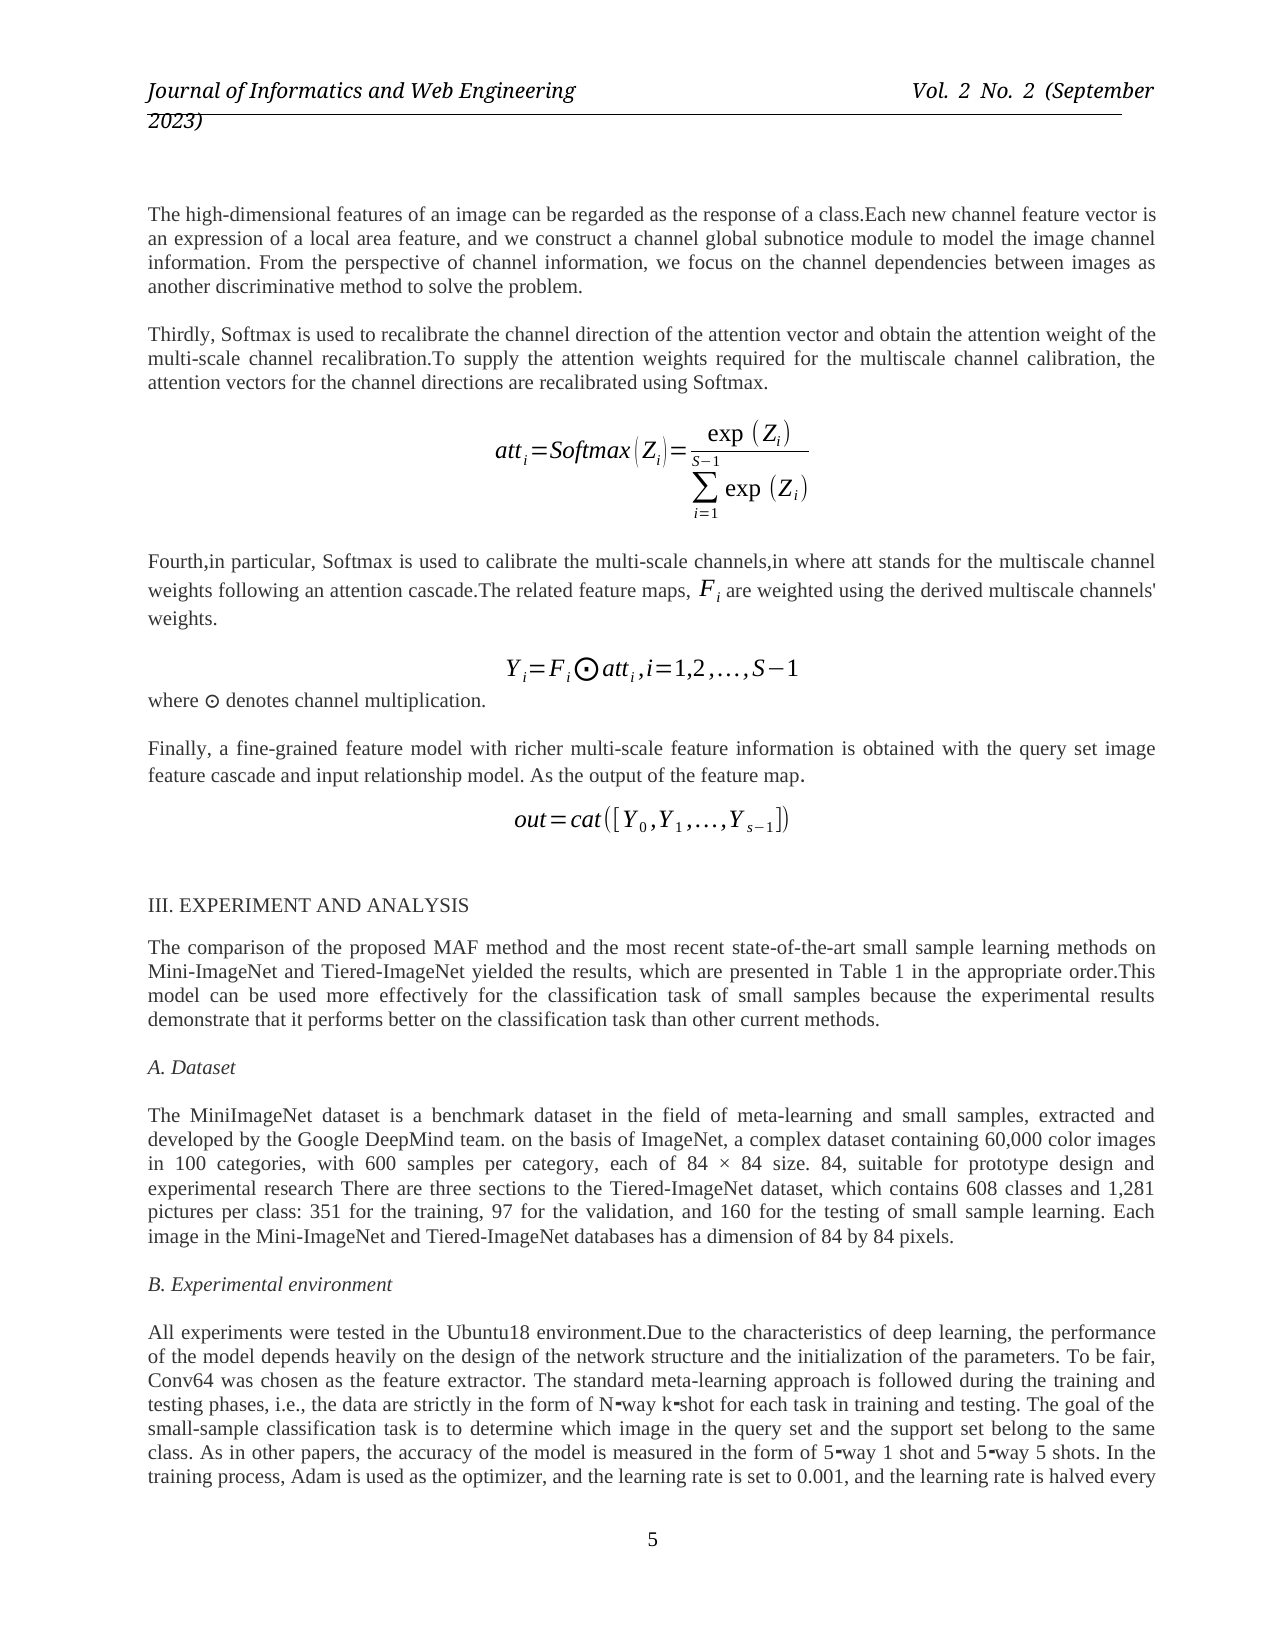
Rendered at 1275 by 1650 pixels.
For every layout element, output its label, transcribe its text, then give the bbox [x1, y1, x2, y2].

text Finally, a fine-grained feature model with richer multi-scale feature information is obtained with the query set image feature cascade and input relationship model. As the output of the feature map. [148, 736, 1157, 788]
text The comparison of the proposed MAF method and the most recent state-of-the-art small sample learning methods on Mini-ImageNet and Tiered-ImageNet yielded the results, which are presented in Table 1 in the appropriate order.This model can be used more effectively for the classification task of small samples because the experimental results demonstrate that it performs better on the classification task than other current methods. [148, 935, 1157, 1031]
text where ⊙ denotes channel multiplication. [148, 687, 1157, 712]
text A. Dataset [148, 1055, 1157, 1079]
text Thirdly, Softmax is used to recalibrate the channel direction of the attention vector and obtain the attention weight of the multi-scale channel recalibration.To supply the attention weights required for the multiscale channel calibration, the attention vectors for the channel directions are recalibrated using Softmax. [148, 322, 1157, 394]
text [148, 1320, 1157, 1488]
text Fourth,in particular, Softmax is used to calibrate the multi-scale channels,in where att stands for the multiscale channel weights following an attention cascade.The related feature maps, are weighted using the derived multiscale channels' weights. [148, 546, 1157, 630]
text B. Experimental environment [148, 1272, 1157, 1296]
text The MiniImageNet dataset is a benchmark dataset in the field of meta-learning and small samples, extracted and developed by the Google DeepMind team. on the basis of ImageNet, a complex dataset containing 60,000 color images in 100 categories, with 600 samples per category, each of 84 × 84 size. 84, suitable for prototype design and experimental research There are three sections to the Tiered-ImageNet dataset, which contains 608 classes and 1,281 pictures per class: 351 for the training, 97 for the validation, and 160 for the testing of small sample learning. Each image in the Mini-ImageNet and Tiered-ImageNet databases has a dimension of 84 by 84 pixels. [148, 1103, 1157, 1248]
text The high-dimensional features of an image can be regarded as the response of a class.Each new channel feature vector is an expression of a local area feature, and we construct a channel global subnotice module to model the image channel information. From the perspective of channel information, we focus on the channel dependencies between images as another discriminative method to solve the problem. [148, 202, 1157, 298]
text III. Experiment and Analysis [148, 893, 1157, 917]
